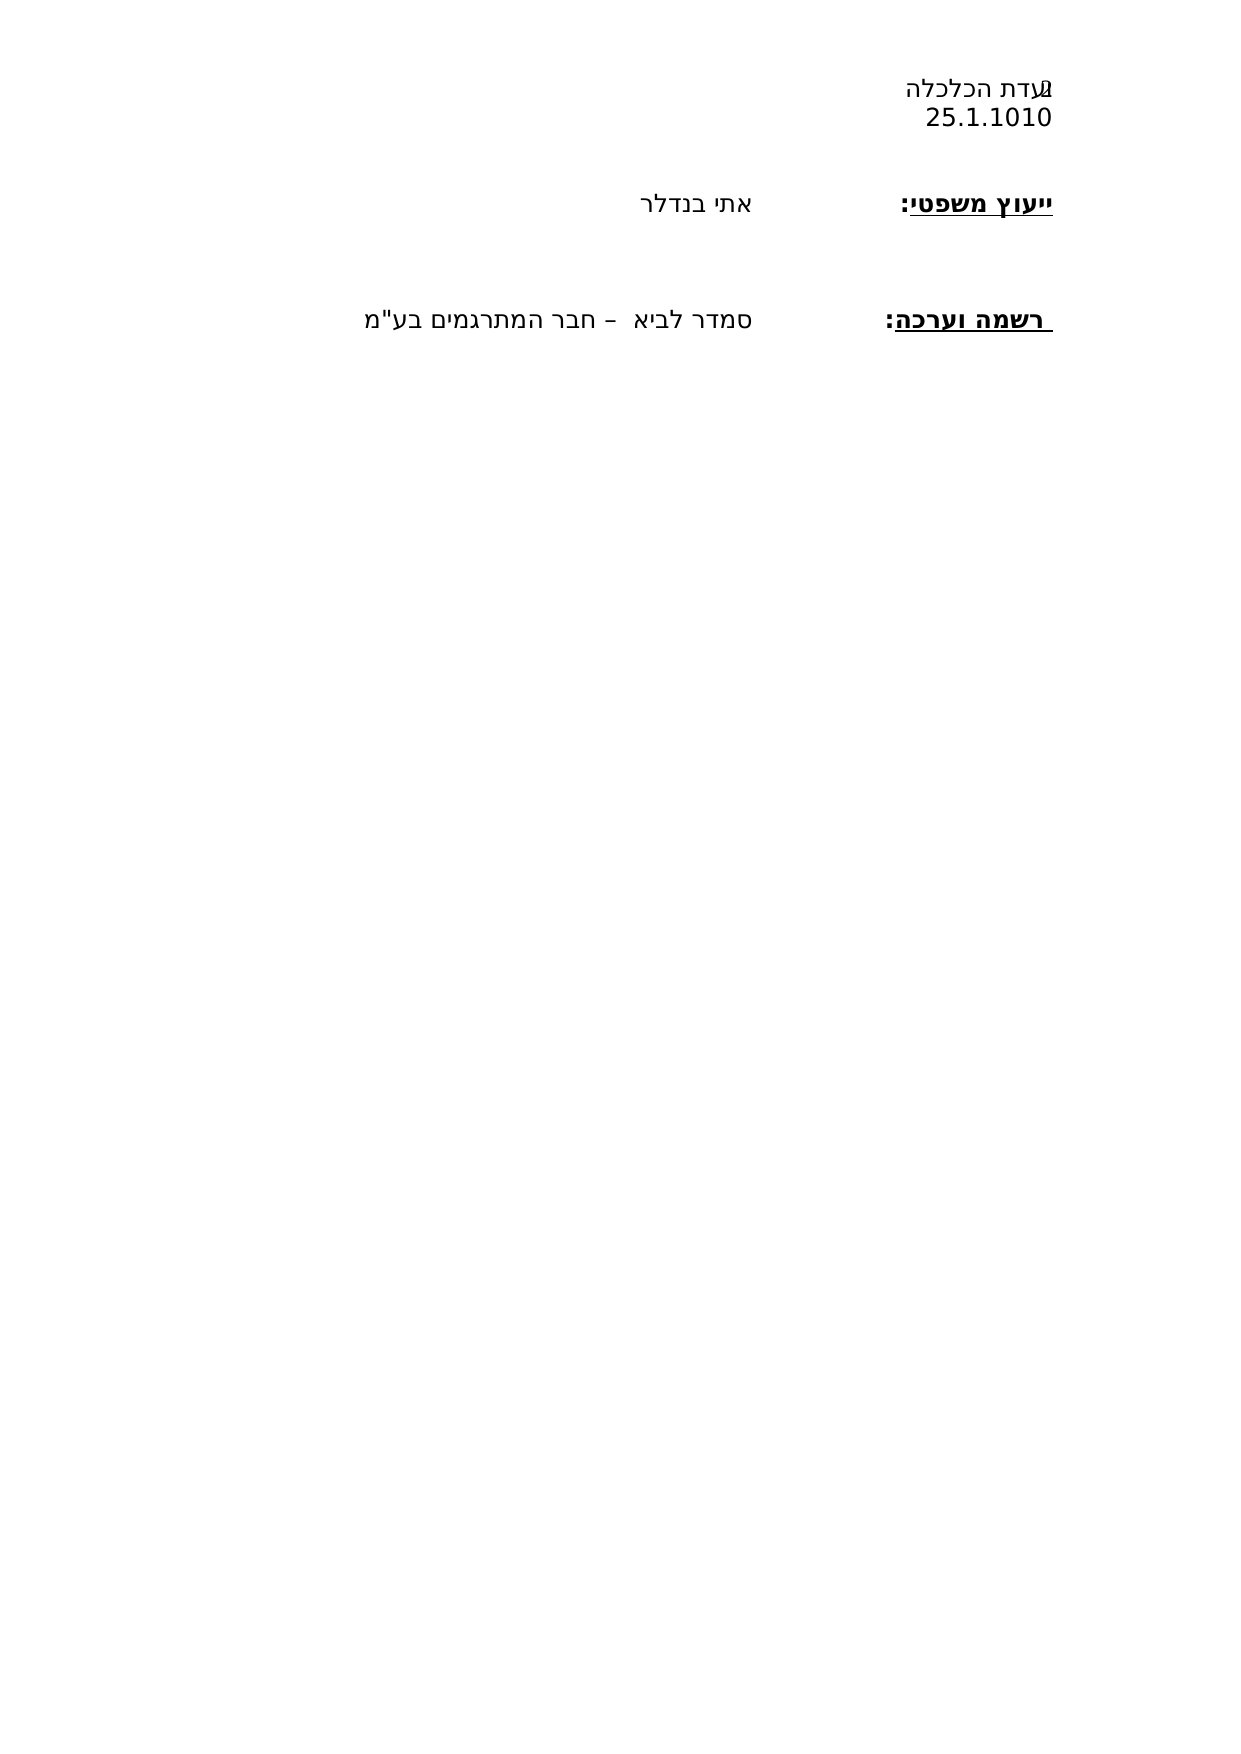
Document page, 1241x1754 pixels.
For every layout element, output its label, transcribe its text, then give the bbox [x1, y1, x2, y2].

text רשמה וערכה: סמדר לביא – חבר המתרגמים בע"מ [187, 305, 1053, 334]
text ייעוץ משפטי: אתי בנדלר [187, 189, 1053, 219]
